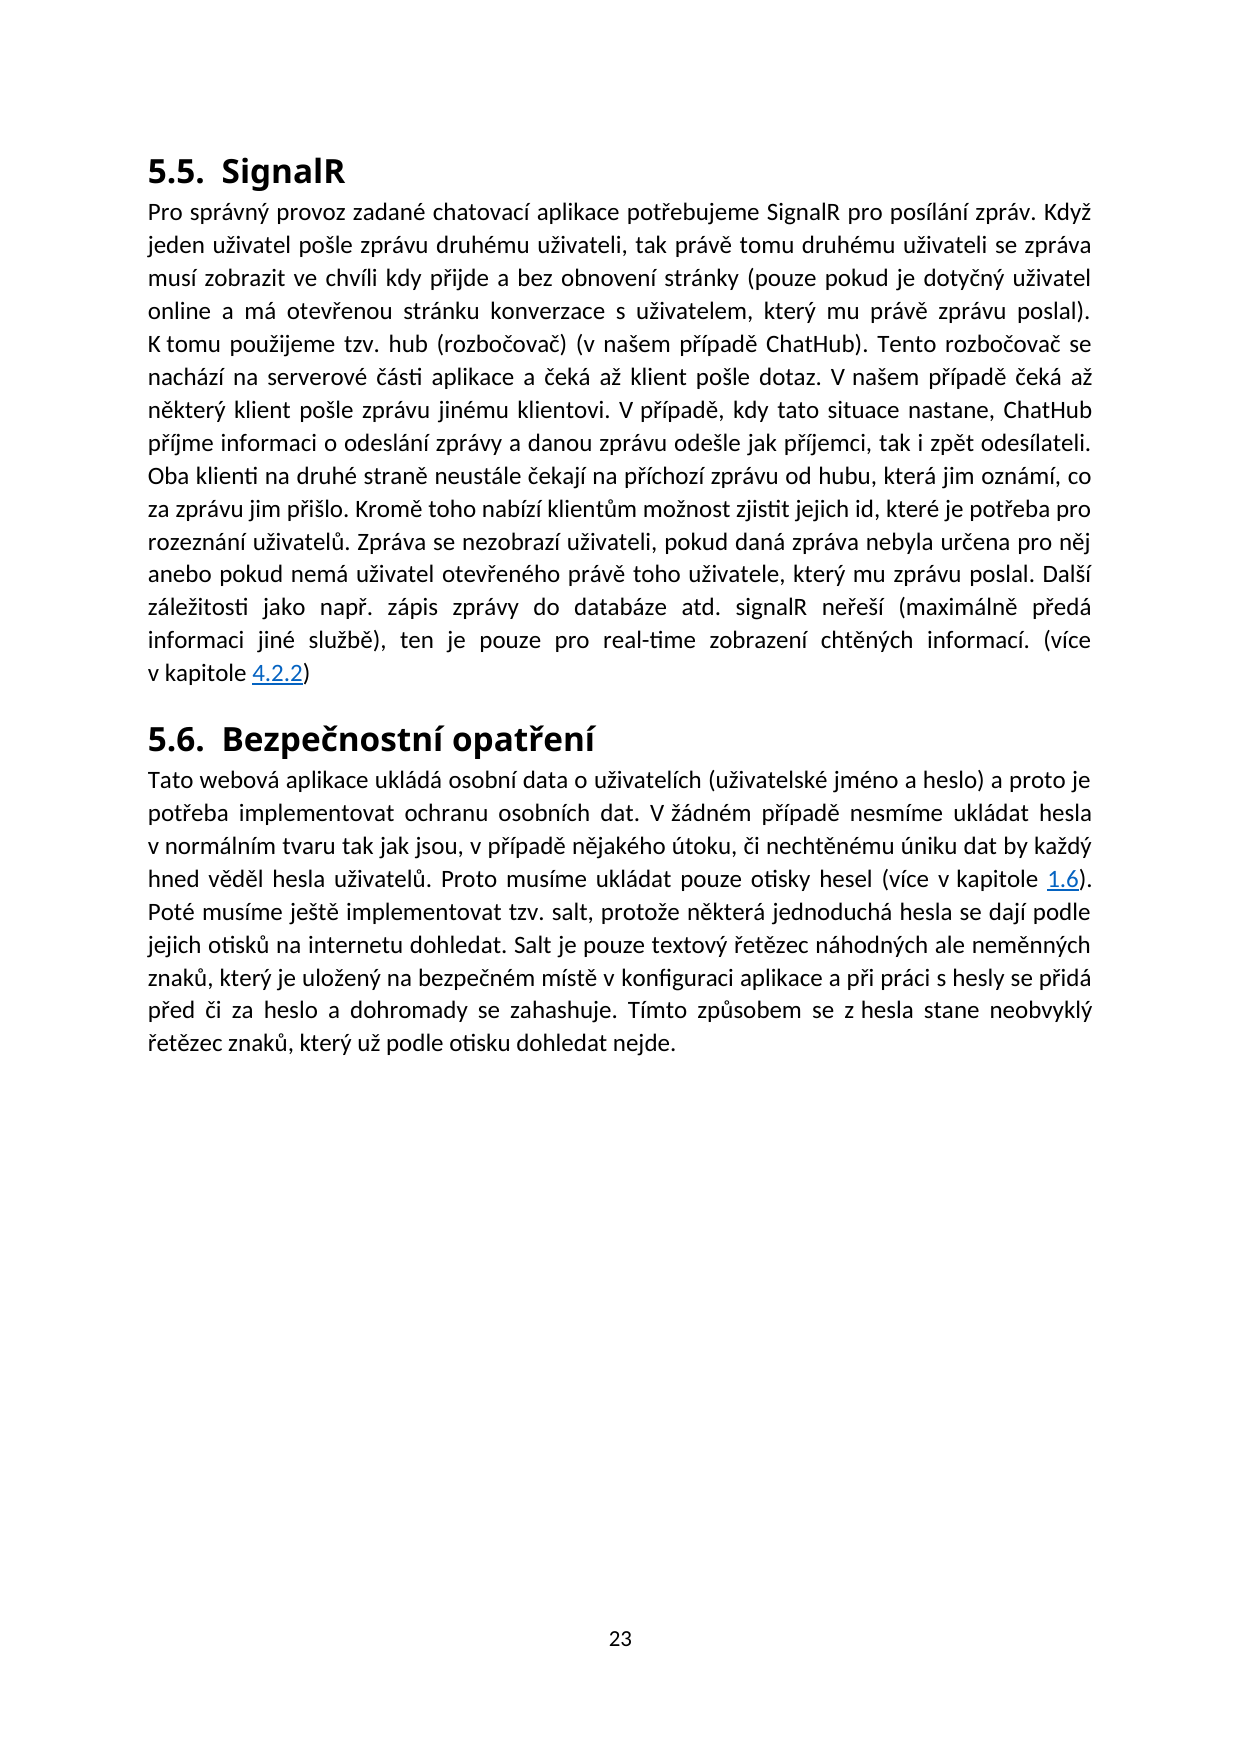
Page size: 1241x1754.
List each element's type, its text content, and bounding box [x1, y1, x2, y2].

text Bezpečnostní opatření [148, 715, 1093, 761]
text Tato webová aplikace ukládá osobní data o uživatelích (uživatelské jméno a heslo) a proto je potřeba implementovat ochranu osobních dat. V žádném případě nesmíme ukládat hesla v normálním tvaru tak jak jsou, v případě nějakého útoku, či nechtěnému úniku dat by každý hned věděl hesla uživatelů. Proto musíme ukládat pouze otisky hesel (více v kapitole 1.6). Poté musíme ještě implementovat tzv. salt, protože některá jednoduchá hesla se dají podle jejich otisků na internetu dohledat. Salt je pouze textový řetězec náhodných ale neměnných znaků, který je uložený na bezpečném místě v konfiguraci aplikace a při práci s hesly se přidá před či za heslo a dohromady se zahashuje. Tímto způsobem se z hesla stane neobvyklý řetězec znaků, který už podle otisku dohledat nejde. [148, 764, 1093, 1058]
text Pro správný provoz zadané chatovací aplikace potřebujeme SignalR pro posílání zpráv. Když jeden uživatel pošle zprávu druhému uživateli, tak právě tomu druhému uživateli se zpráva musí zobrazit ve chvíli kdy přijde a bez obnovení stránky (pouze pokud je dotyčný uživatel online a má otevřenou stránku konverzace s uživatelem, který mu právě zprávu poslal). K tomu použijeme tzv. hub (rozbočovač) (v našem případě ChatHub). Tento rozbočovač se nachází na serverové části aplikace a čeká až klient pošle dotaz. V našem případě čeká až některý klient pošle zprávu jinému klientovi. V případě, kdy tato situace nastane, ChatHub příjme informaci o odeslání zprávy a danou zprávu odešle jak příjemci, tak i zpět odesílateli. Oba klienti na druhé straně neustále čekají na příchozí zprávu od hubu, která jim oznámí, co za zprávu jim přišlo. Kromě toho nabízí klientům možnost zjistit jejich id, které je potřeba pro rozeznání uživatelů. Zpráva se nezobrazí uživateli, pokud daná zpráva nebyla určena pro něj anebo pokud nemá uživatel otevřeného právě toho uživatele, který mu zprávu poslal. Další záležitosti jako např. zápis zprávy do databáze atd. signalR neřeší (maximálně předá informaci jiné službě), ten je pouze pro real-time zobrazení chtěných informací. (více v kapitole 4.2.2) [148, 197, 1093, 688]
text SignalR [148, 148, 1093, 193]
